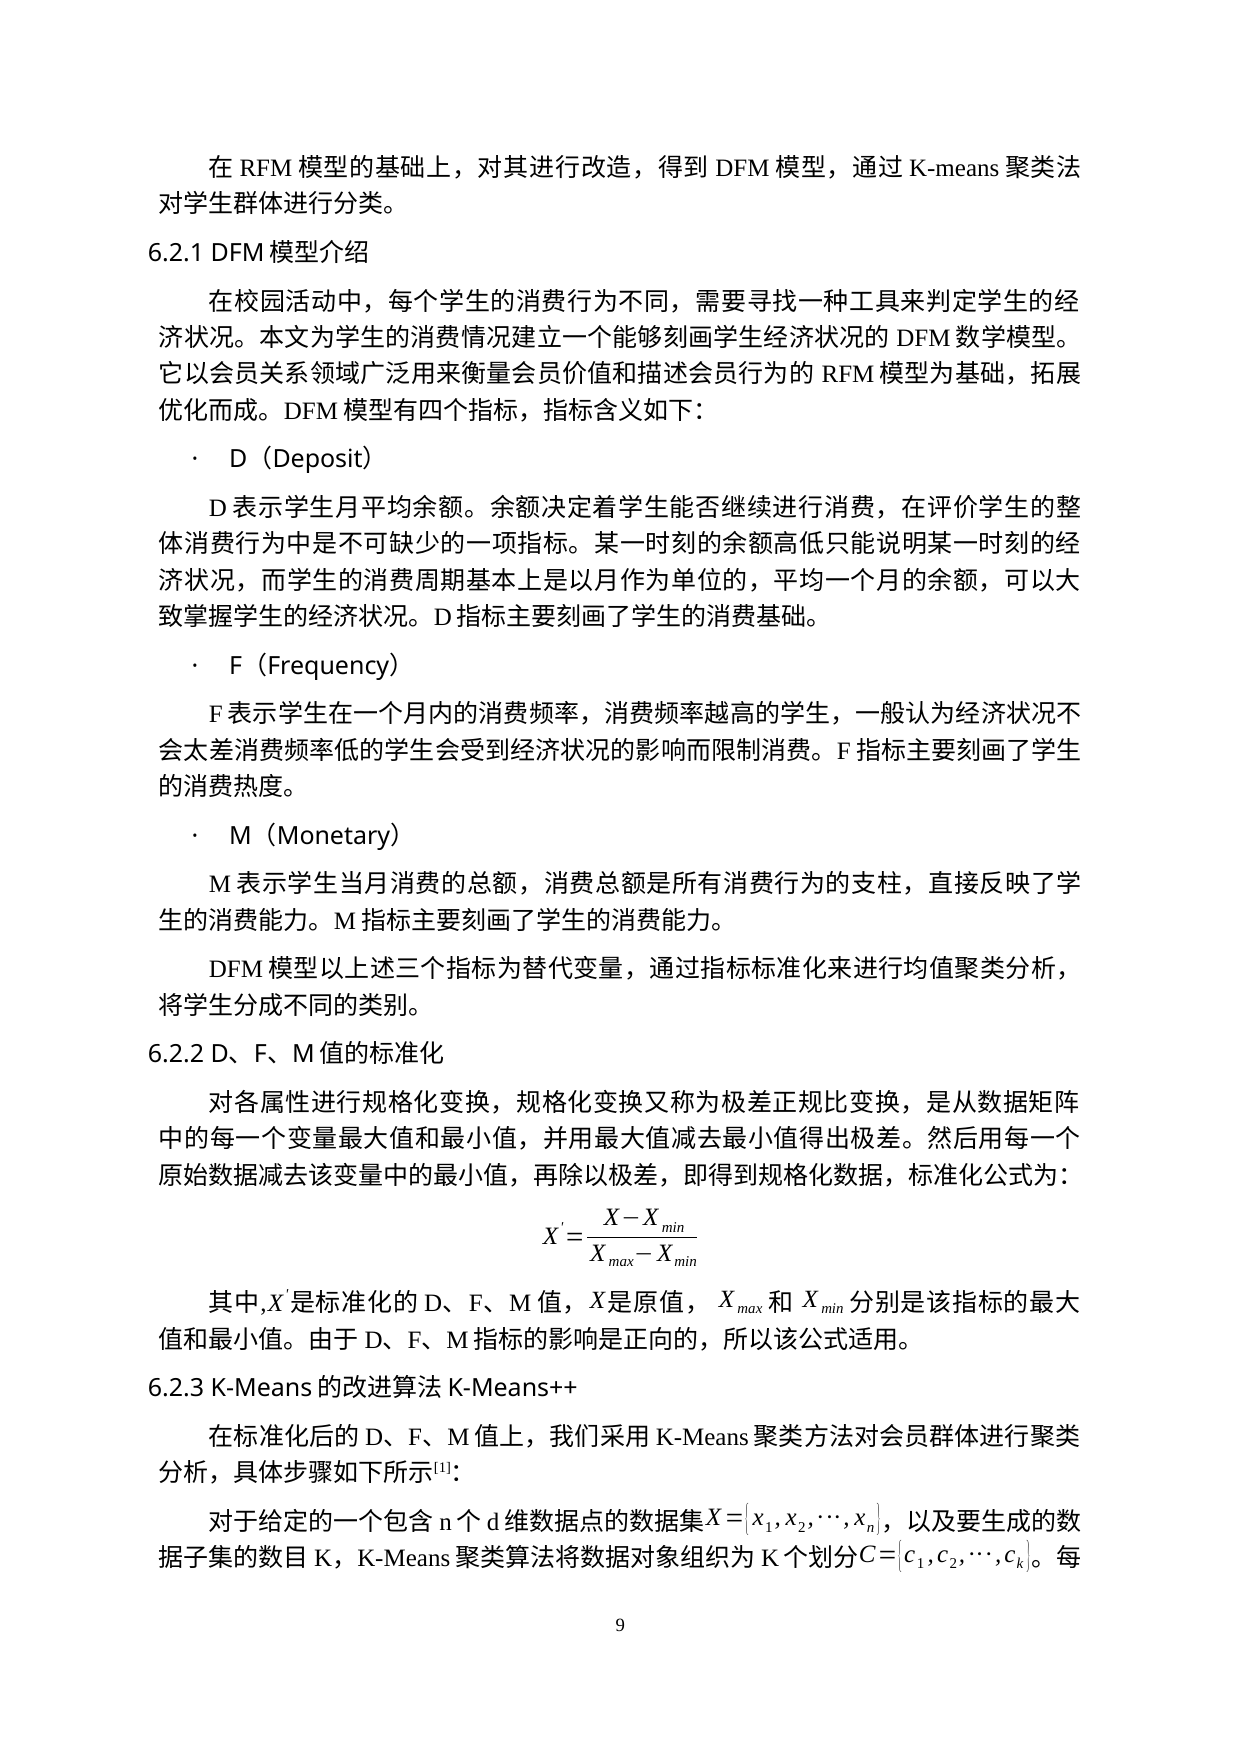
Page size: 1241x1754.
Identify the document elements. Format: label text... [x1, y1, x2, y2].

text 6.2.1 DFM模型介绍 [148, 233, 1092, 269]
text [159, 1502, 1082, 1574]
text 6.2.3 K-Means的改进算法K-Means++ [148, 1368, 1092, 1404]
text M表示学生当月消费的总额，消费总额是所有消费行为的支柱，直接反映了学生的消费能力。M指标主要刻画了学生的消费能力。 [159, 864, 1082, 936]
list F（Frequency） [191, 645, 1092, 681]
text D表示学生月平均余额。余额决定着学生能否继续进行消费，在评价学生的整体消费行为中是不可缺少的一项指标。某一时刻的余额高低只能说明某一时刻的经济状况，而学生的消费周期基本上是以月作为单位的，平均一个月的余额，可以大致掌握学生的经济状况。D指标主要刻画了学生的消费基础。 [159, 488, 1082, 633]
list M（Monetary） [191, 815, 1092, 851]
text 在标准化后的D、F、M值上，我们采用K-Means聚类方法对会员群体进行聚类分析，具体步骤如下所示[1]： [159, 1417, 1082, 1489]
text 在校园活动中，每个学生的消费行为不同，需要寻找一种工具来判定学生的经济状况。本文为学生的消费情况建立一个能够刻画学生经济状况的DFM数学模型。它以会员关系领域广泛用来衡量会员价值和描述会员行为的RFM模型为基础，拓展优化而成。DFM模型有四个指标，指标含义如下： [159, 281, 1082, 426]
text 其中,是标准化的D、F、M值，是原值， 和 分别是该指标的最大值和最小值。由于 D、F、M指标的影响是正向的，所以该公式适用。 [159, 1283, 1082, 1355]
text 对各属性进行规格化变换，规格化变换又称为极差正规比变换，是从数据矩阵中的每一个变量最大值和最小值，并用最大值减去最小值得出极差。然后用每一个原始数据减去该变量中的最小值，再除以极差，即得到规格化数据，标准化公式为： [159, 1083, 1082, 1191]
text DFM模型以上述三个指标为替代变量，通过指标标准化来进行均值聚类分析，将学生分成不同的类别。 [159, 949, 1082, 1021]
text 6.2.2 D、F、M值的标准化 [148, 1034, 1092, 1070]
text 在RFM模型的基础上，对其进行改造，得到DFM模型，通过K-means聚类法对学生群体进行分类。 [159, 148, 1082, 220]
list D（Deposit） [191, 439, 1092, 475]
text F表示学生在一个月内的消费频率，消费频率越高的学生，一般认为经济状况不会太差消费频率低的学生会受到经济状况的影响而限制消费。F指标主要刻画了学生的消费热度。 [159, 694, 1082, 803]
